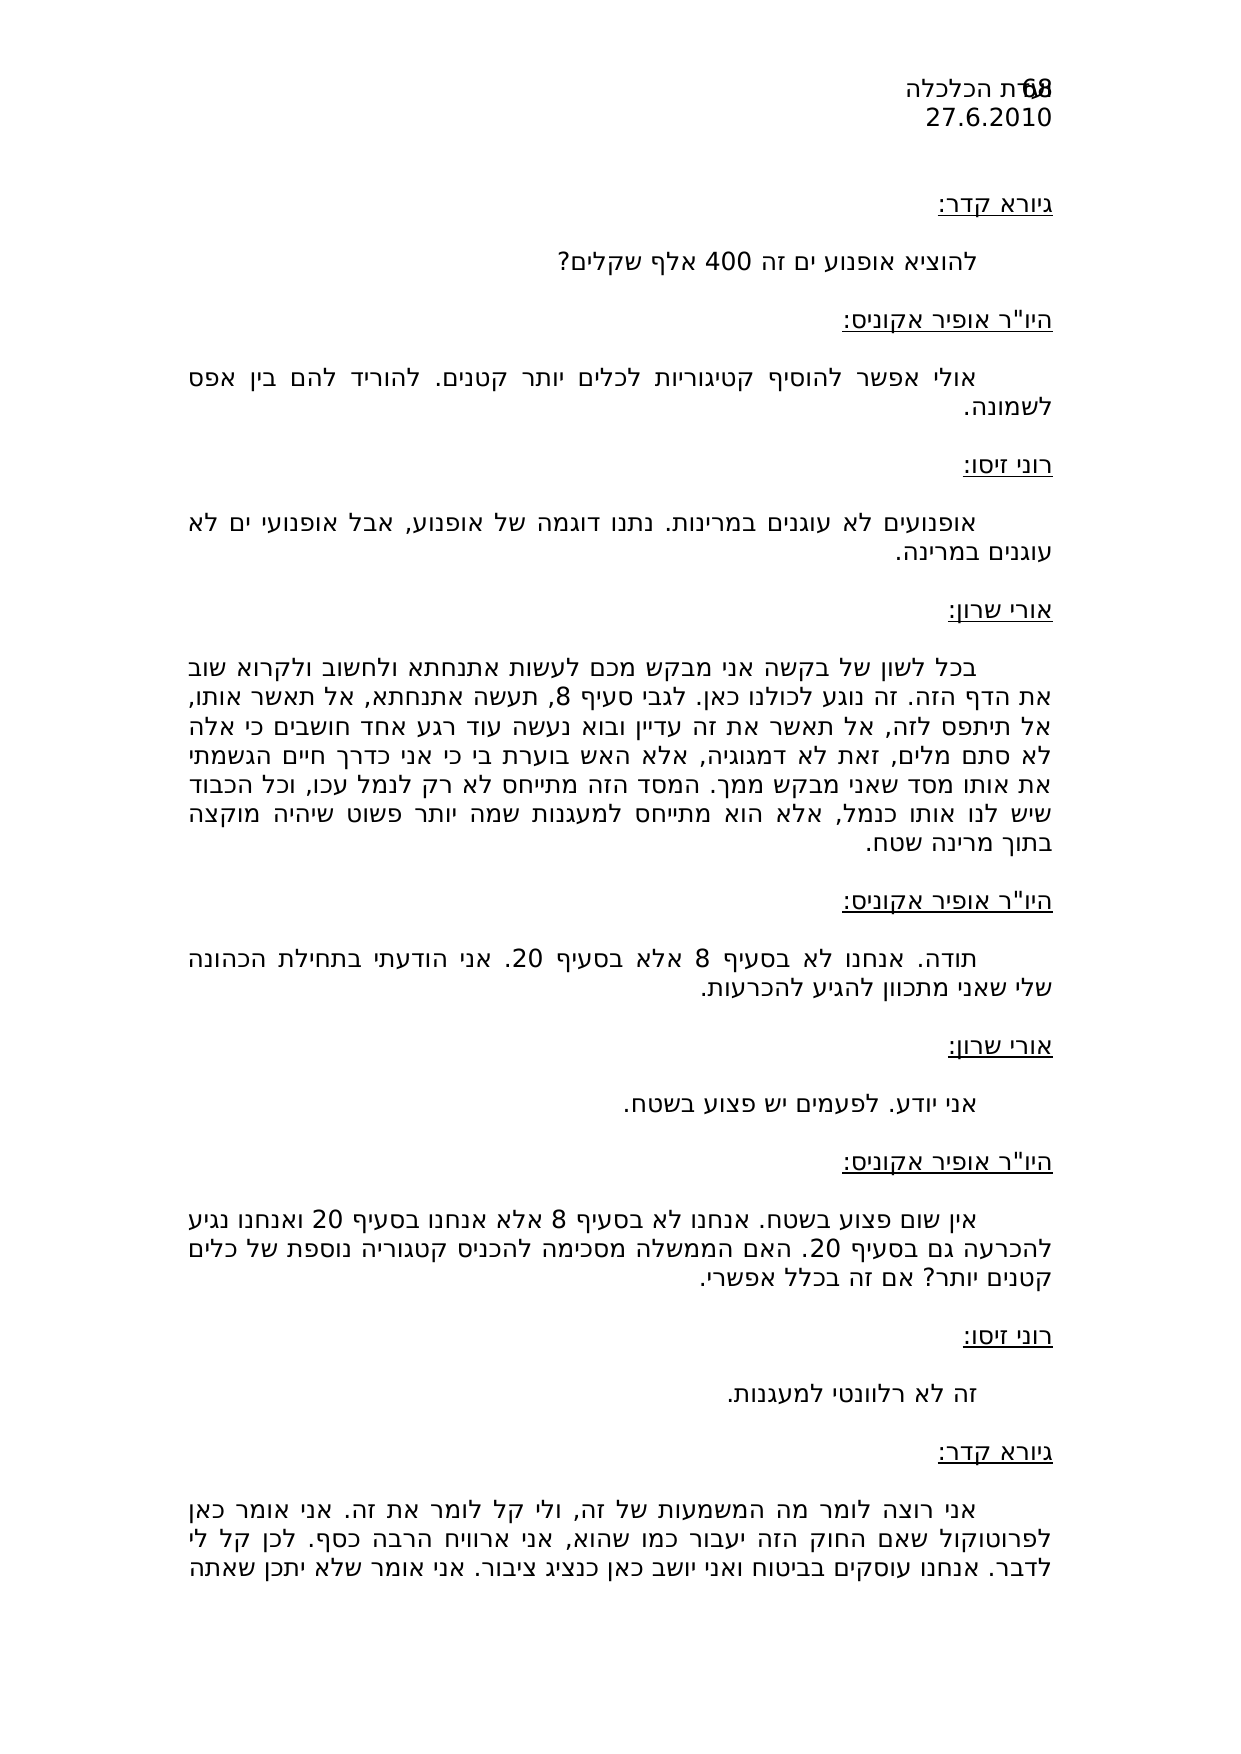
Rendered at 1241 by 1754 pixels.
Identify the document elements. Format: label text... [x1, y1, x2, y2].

text בכל לשון של בקשה אני מבקש מכם לעשות אתנחתא ולחשוב ולקרוא שוב את הדף הזה. זה נוגע לכולנו כאן. לגבי סעיף 8, תעשה אתנחתא, אל תאשר אותו, אל תיתפס לזה, אל תאשר את זה עדיין ובוא נעשה עוד רגע אחד חושבים כי אלה לא סתם מלים, זאת לא דמגוגיה, אלא האש בוערת בי כי אני כדרך חיים הגשמתי את אותו מסד שאני מבקש ממך. המסד הזה מתייחס לא רק לנמל עכו, וכל הכבוד שיש לנו אותו כנמל, אלא הוא מתייחס למעגנות שמה יותר פשוט שיהיה מוקצה בתוך מרינה שטח. [187, 653, 1053, 857]
text אני יודע. לפעמים יש פצוע בשטח. [187, 1089, 1053, 1118]
text אופנועים לא עוגנים במרינות. נתנו דוגמה של אופנוע, אבל אופנועי ים לא עוגנים במרינה. [187, 508, 1053, 567]
text להוציא אופנוע ים זה 400 אלף שקלים? [187, 247, 1053, 277]
text אורי שרון: [187, 1031, 1053, 1060]
text רוני זיסו: [187, 450, 1053, 479]
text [187, 1495, 1053, 1582]
text גיורא קדר: [187, 189, 1053, 219]
text היו"ר אופיר אקוניס: [187, 886, 1053, 915]
text אולי אפשר להוסיף קטיגוריות לכלים יותר קטנים. להוריד להם בין אפס לשמונה. [187, 363, 1053, 422]
text תודה. אנחנו לא בסעיף 8 אלא בסעיף 20. אני הודעתי בתחילת הכהונה שלי שאני מתכוון להגיע להכרעות. [187, 944, 1053, 1002]
text גיורא קדר: [187, 1437, 1053, 1466]
text רוני זיסו: [187, 1321, 1053, 1350]
text אורי שרון: [187, 595, 1053, 624]
text היו"ר אופיר אקוניס: [187, 1147, 1053, 1176]
text היו"ר אופיר אקוניס: [187, 305, 1053, 334]
text זה לא רלוונטי למעגנות. [187, 1379, 1053, 1408]
text אין שום פצוע בשטח. אנחנו לא בסעיף 8 אלא אנחנו בסעיף 20 ואנחנו נגיע להכרעה גם בסעיף 20. האם הממשלה מסכימה להכניס קטגוריה נוספת של כלים קטנים יותר? אם זה בכלל אפשרי. [187, 1205, 1053, 1292]
